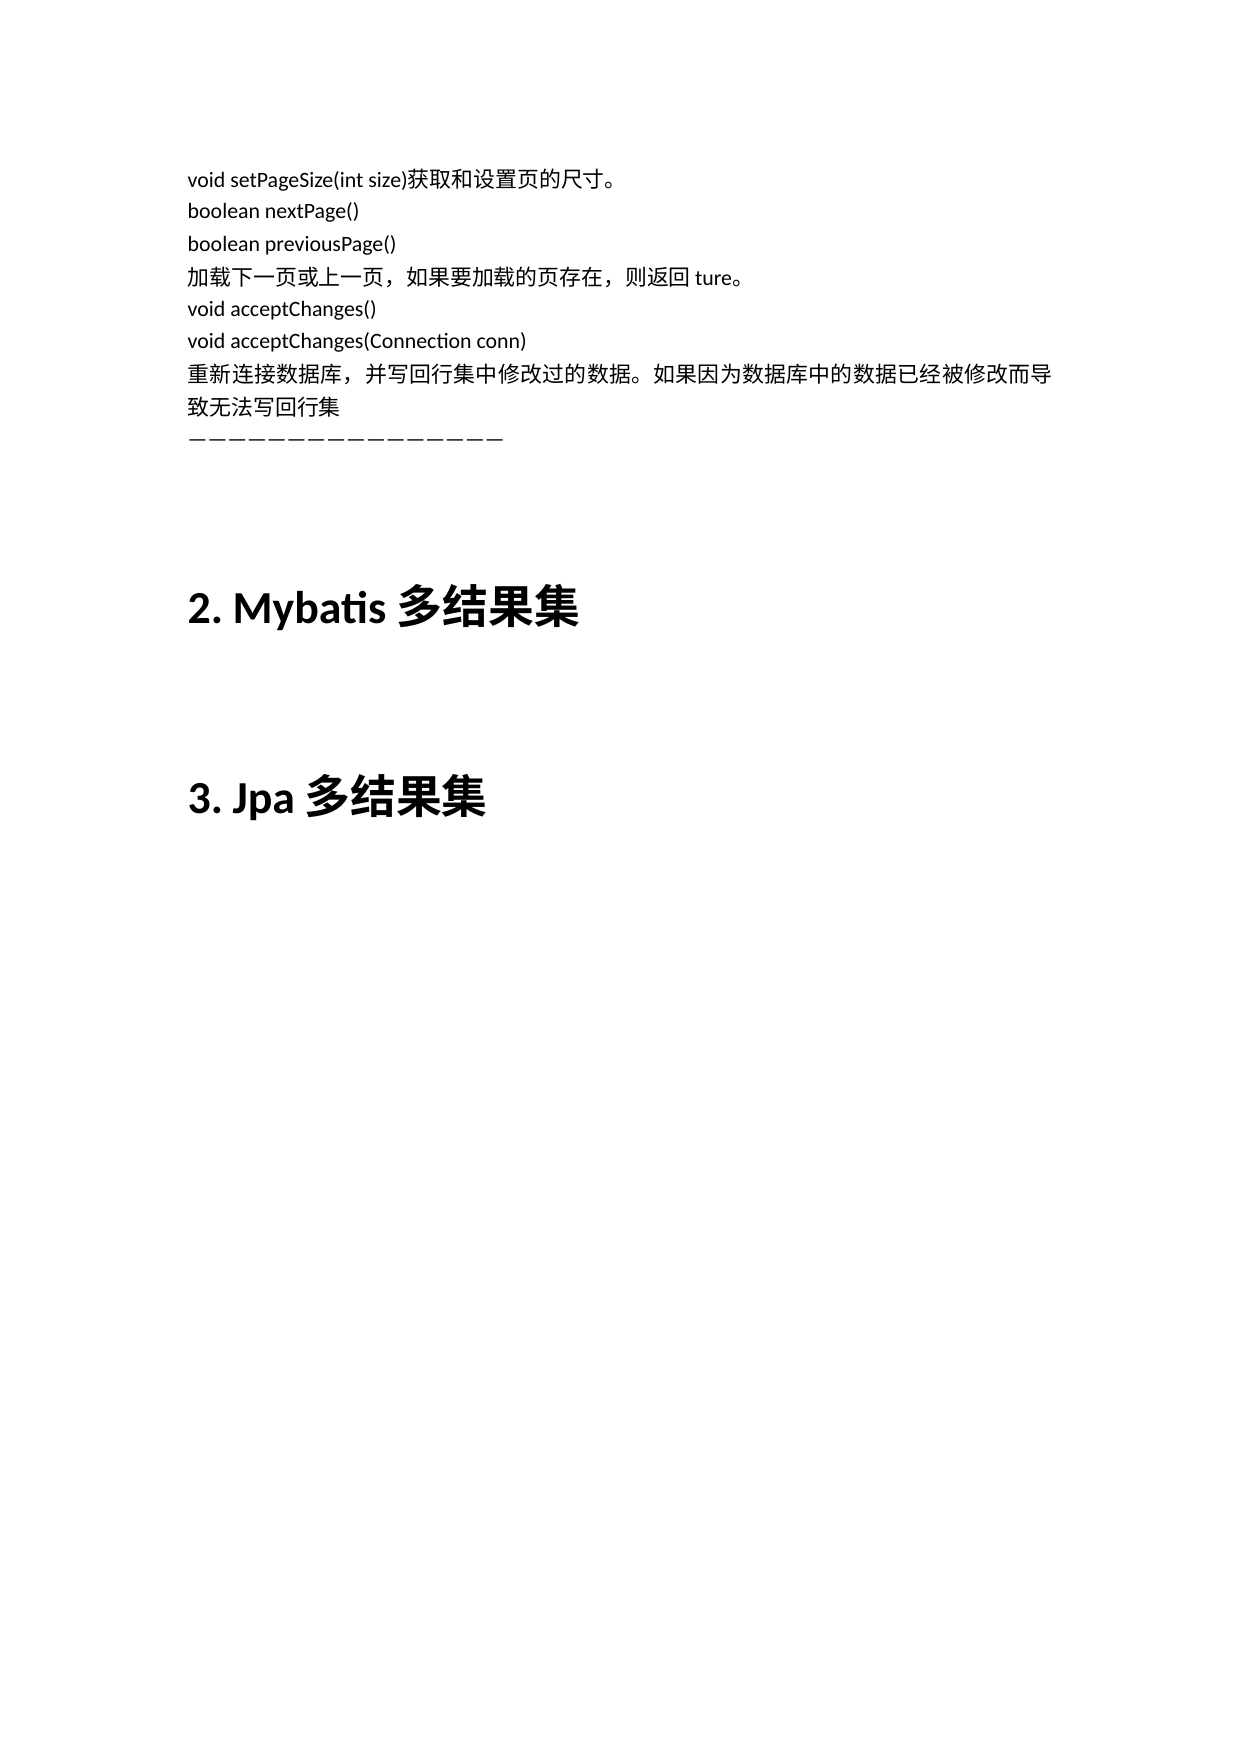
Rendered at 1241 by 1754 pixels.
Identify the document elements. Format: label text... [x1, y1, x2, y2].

text 加载下一页或上一页，如果要加载的页存在，则返回ture。 [187, 259, 1053, 292]
text ———————————————— [187, 422, 1053, 454]
text boolean nextPage() [187, 194, 1053, 227]
text void acceptChanges(Connection conn) [187, 324, 1053, 357]
text boolean previousPage() [187, 227, 1053, 259]
text void acceptChanges() [187, 292, 1053, 324]
subtitle Jpa多结果集 [187, 781, 1053, 878]
subtitle Mybatis 多结果集 [187, 555, 1053, 652]
text void setPageSize(int size)获取和设置页的尺寸。 [187, 162, 1053, 194]
text 重新连接数据库，并写回行集中修改过的数据。如果因为数据库中的数据已经被修改而导致无法写回行集 [187, 357, 1053, 422]
